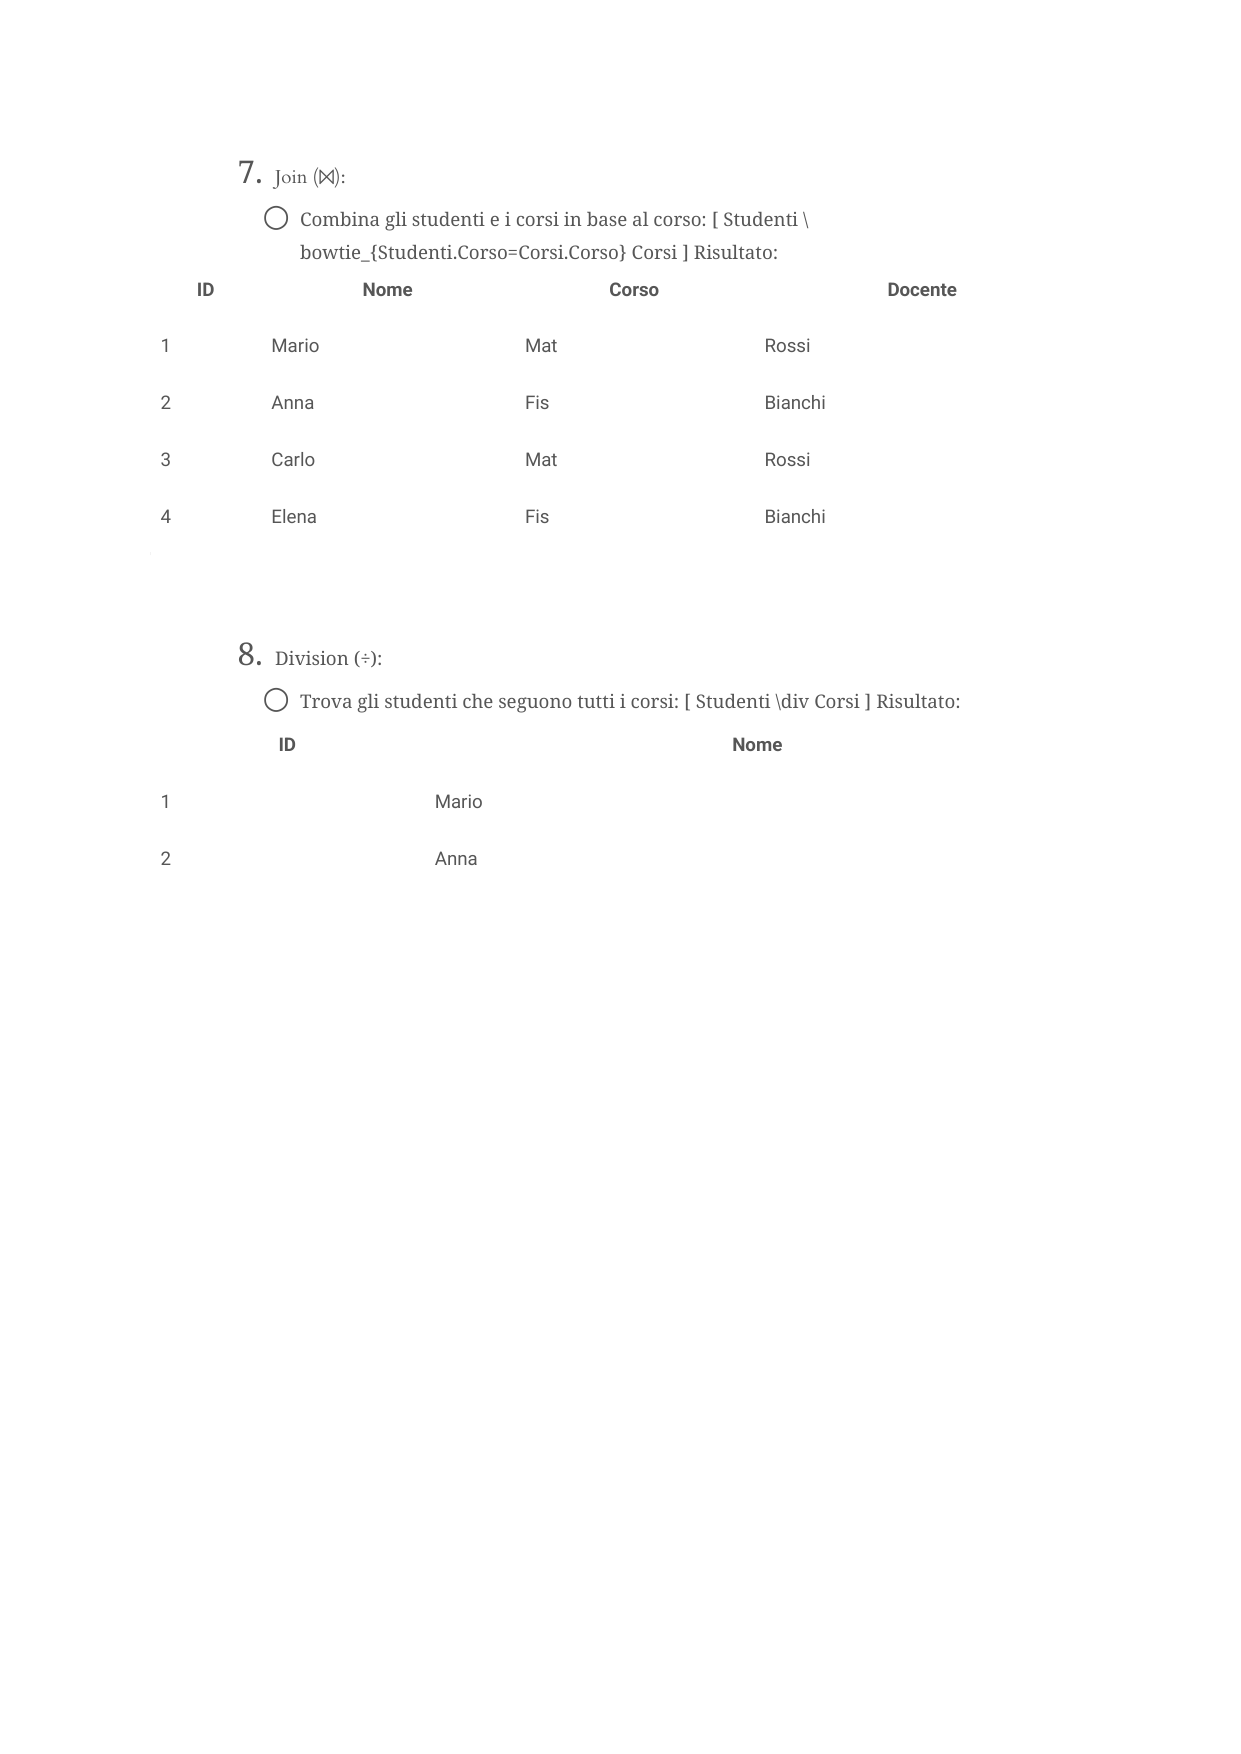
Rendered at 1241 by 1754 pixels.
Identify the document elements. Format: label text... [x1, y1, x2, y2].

list Combina gli studenti e i corsi in base al corso: [ Studenti \bowtie_{Studenti.Corso=Corsi.Corso} Corsi ] Risultato: [262, 193, 1090, 264]
table_cell Bianchi [754, 382, 1090, 438]
list Join (⨝): [237, 150, 1040, 193]
list Division (÷): [237, 632, 1040, 675]
table_cell Mat [514, 439, 754, 495]
list Trova gli studenti che seguono tutti i corsi: [ Studenti \div Corsi ] Risultato: [262, 675, 1090, 717]
table_cell Bianchi [754, 495, 1090, 552]
table_cell 1 [150, 325, 261, 382]
table_cell Elena [261, 495, 514, 552]
table_cell Mat [514, 325, 754, 382]
table_header Corso [514, 268, 754, 325]
table_cell Rossi [754, 325, 1090, 382]
table_cell 2 [150, 382, 261, 438]
table_cell 4 [150, 495, 261, 552]
table_cell Rossi [754, 439, 1090, 495]
table_cell 1 [150, 781, 424, 837]
table_cell Anna [424, 838, 1090, 927]
table_cell Fis [514, 495, 754, 552]
table_cell 3 [150, 439, 261, 495]
table_header ID [150, 724, 424, 781]
table_cell Mario [261, 325, 514, 382]
table_cell 2 [150, 838, 424, 927]
table_cell Mario [424, 781, 1090, 837]
table_header ID [150, 268, 261, 325]
table_header Docente [754, 268, 1090, 325]
table_header Nome [261, 268, 514, 325]
table_cell Fis [514, 382, 754, 438]
table_cell Anna [261, 382, 514, 438]
table_cell Carlo [261, 439, 514, 495]
table_header Nome [424, 724, 1090, 781]
